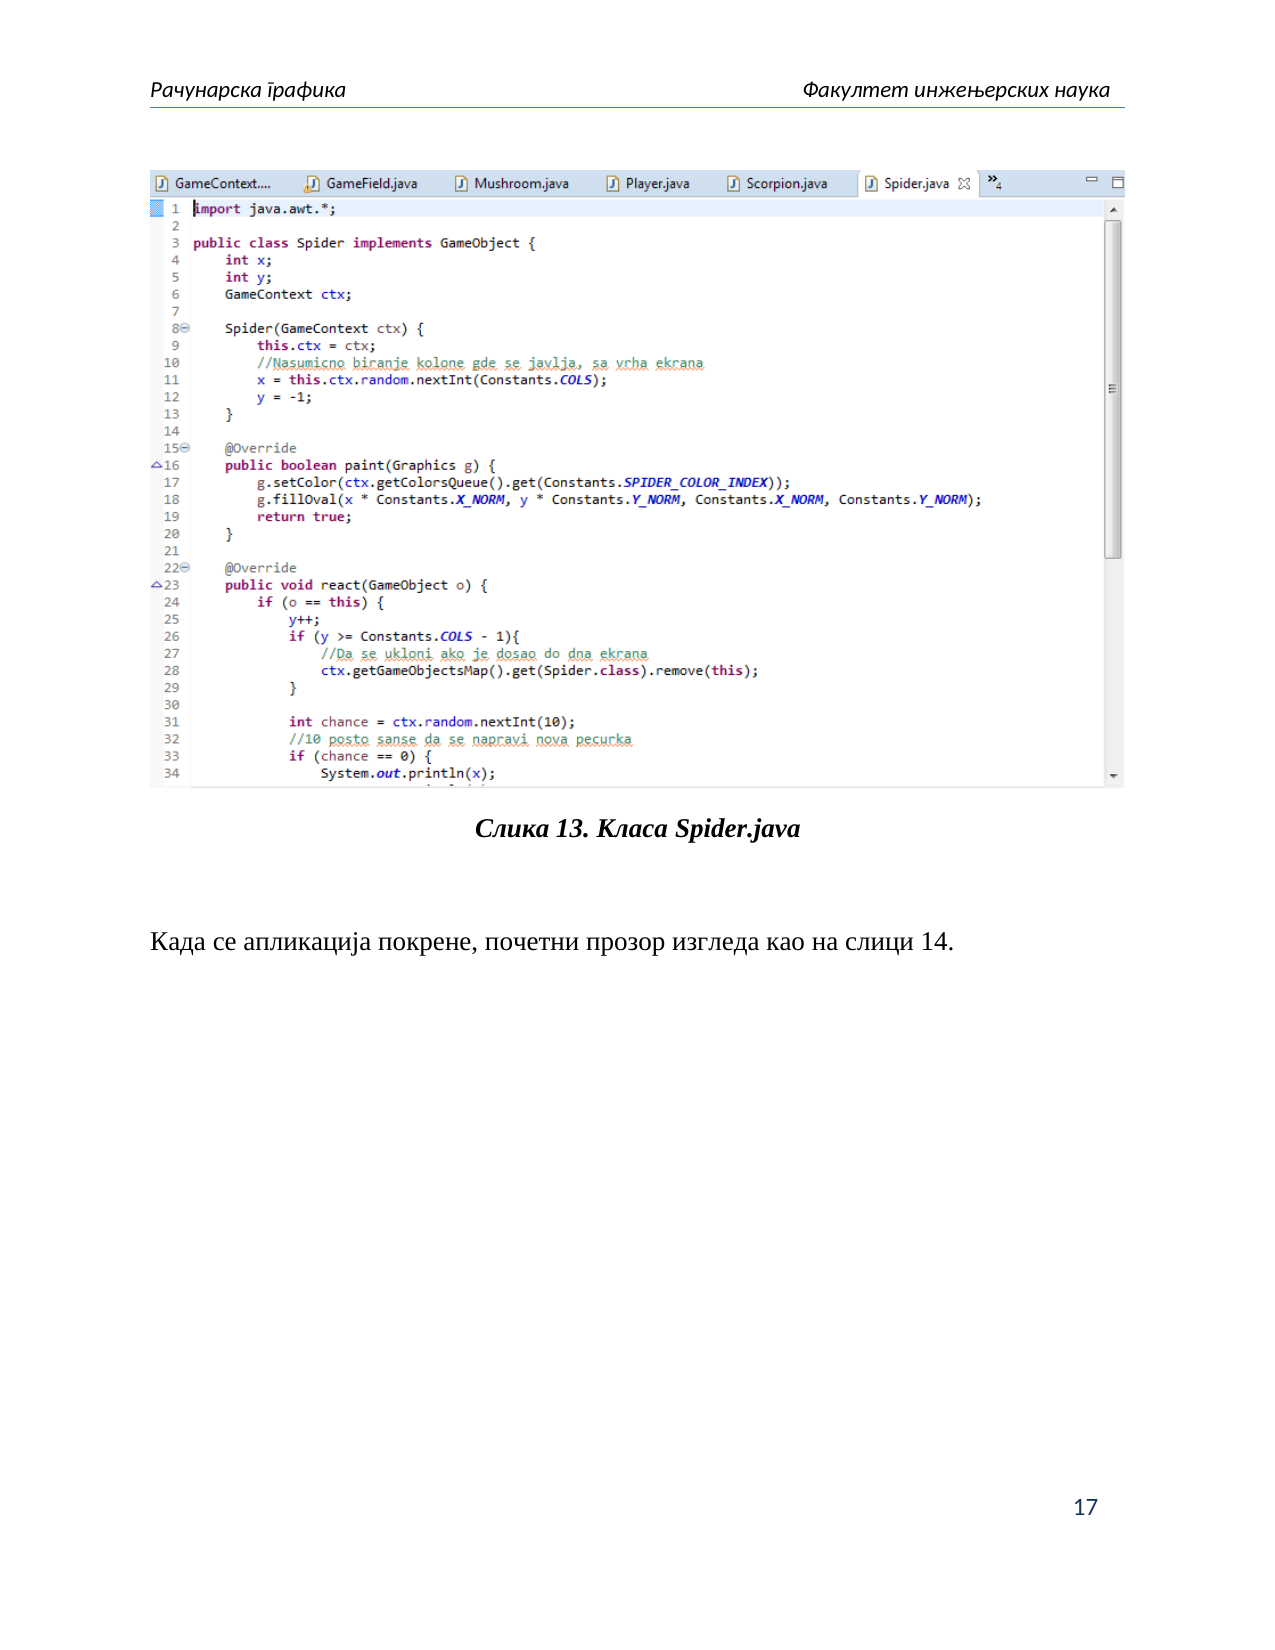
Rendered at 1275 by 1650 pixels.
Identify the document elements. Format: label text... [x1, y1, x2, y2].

picture [150, 170, 1125, 788]
text Када се апликација покрене, почетни прозор изгледа као на слици 14. [150, 925, 1125, 956]
text Слика 13. Класа Spider.java [150, 812, 1125, 843]
